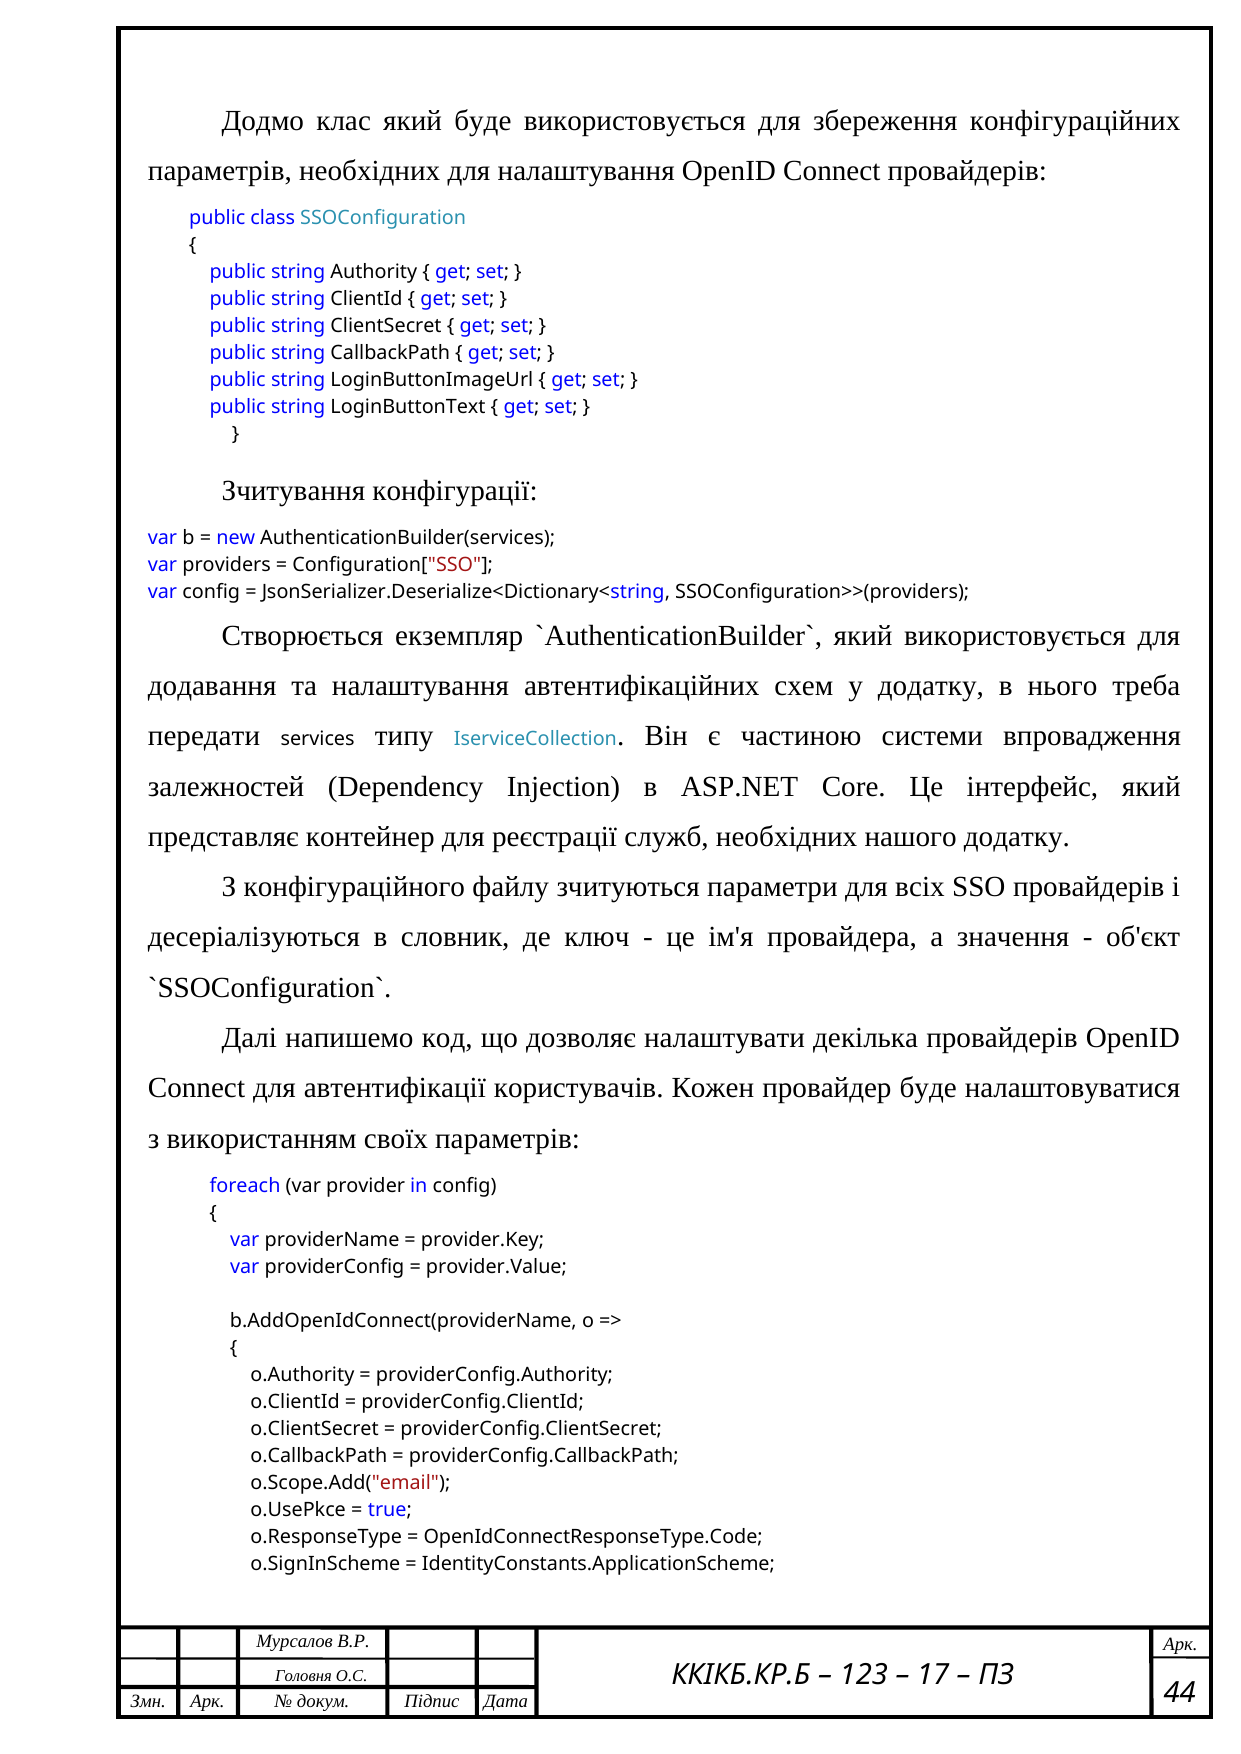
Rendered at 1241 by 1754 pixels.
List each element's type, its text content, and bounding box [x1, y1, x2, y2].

text var providerName = provider.Key; [148, 1225, 1181, 1252]
text { [148, 1333, 1181, 1360]
text public string LoginButtonText { get; set; } [148, 392, 1181, 419]
text { [148, 1198, 1181, 1225]
text o.CallbackPath = providerConfig.CallbackPath; [148, 1441, 1181, 1468]
text var b = new AuthenticationBuilder(services); [148, 523, 1181, 550]
text o.Authority = providerConfig.Authority; [148, 1360, 1181, 1387]
text b.AddOpenIdConnect(providerName, o => [148, 1306, 1181, 1333]
text foreach (var provider in config) [148, 1171, 1181, 1198]
text public string ClientId { get; set; } [148, 284, 1181, 311]
text public class SSOConfiguration [148, 203, 1181, 230]
text o.UsePkce = true; [148, 1495, 1181, 1522]
text Зчитування конфігурації: [148, 473, 1181, 507]
text public string ClientSecret { get; set; } [148, 311, 1181, 338]
text o.SignInScheme = IdentityConstants.ApplicationScheme; [148, 1549, 1181, 1576]
text Додмо клас який буде використовується для збереження конфігураційних параметрів, необхідних для налаштування OpenID Connect провайдерів: [148, 103, 1181, 186]
text public string LoginButtonImageUrl { get; set; } [148, 365, 1181, 392]
text public string CallbackPath { get; set; } [148, 338, 1181, 365]
text Далі напишемо код, що дозволяє налаштувати декілька провайдерів OpenID Connect для автентифікації користувачів. Кожен провайдер буде налаштовуватися з використанням своїх параметрів: [148, 1020, 1181, 1154]
text Створюється екземпляр `AuthenticationBuilder`, який використовується для додавання та налаштування автентифікаційних схем у додатку, в нього треба передати services типу IserviceCollection. Він є частиною системи впровадження залежностей (Dependency Injection) в ASP.NET Core. Це інтерфейс, який представляє контейнер для реєстрації служб, необхідних нашого додатку. [148, 618, 1181, 852]
text var config = JsonSerializer.Deserialize<Dictionary<string, SSOConfiguration>>(providers); [148, 577, 1181, 604]
text var providerConfig = provider.Value; [148, 1252, 1181, 1279]
text o.ResponseType = OpenIdConnectResponseType.Code; [148, 1522, 1181, 1549]
text o.ClientId = providerConfig.ClientId; [148, 1387, 1181, 1414]
text var providers = Configuration["SSO"]; [148, 550, 1181, 577]
text public string Authority { get; set; } [148, 257, 1181, 284]
text З конфігураційного файлу зчитуються параметри для всіх SSO провайдерів і десеріалізуються в словник, де ключ - це ім'я провайдера, а значення - об'єкт `SSOConfiguration`. [148, 869, 1181, 1003]
text { [148, 230, 1181, 257]
text o.Scope.Add("email"); [148, 1468, 1181, 1495]
text } [148, 419, 1181, 446]
text o.ClientSecret = providerConfig.ClientSecret; [148, 1414, 1181, 1441]
